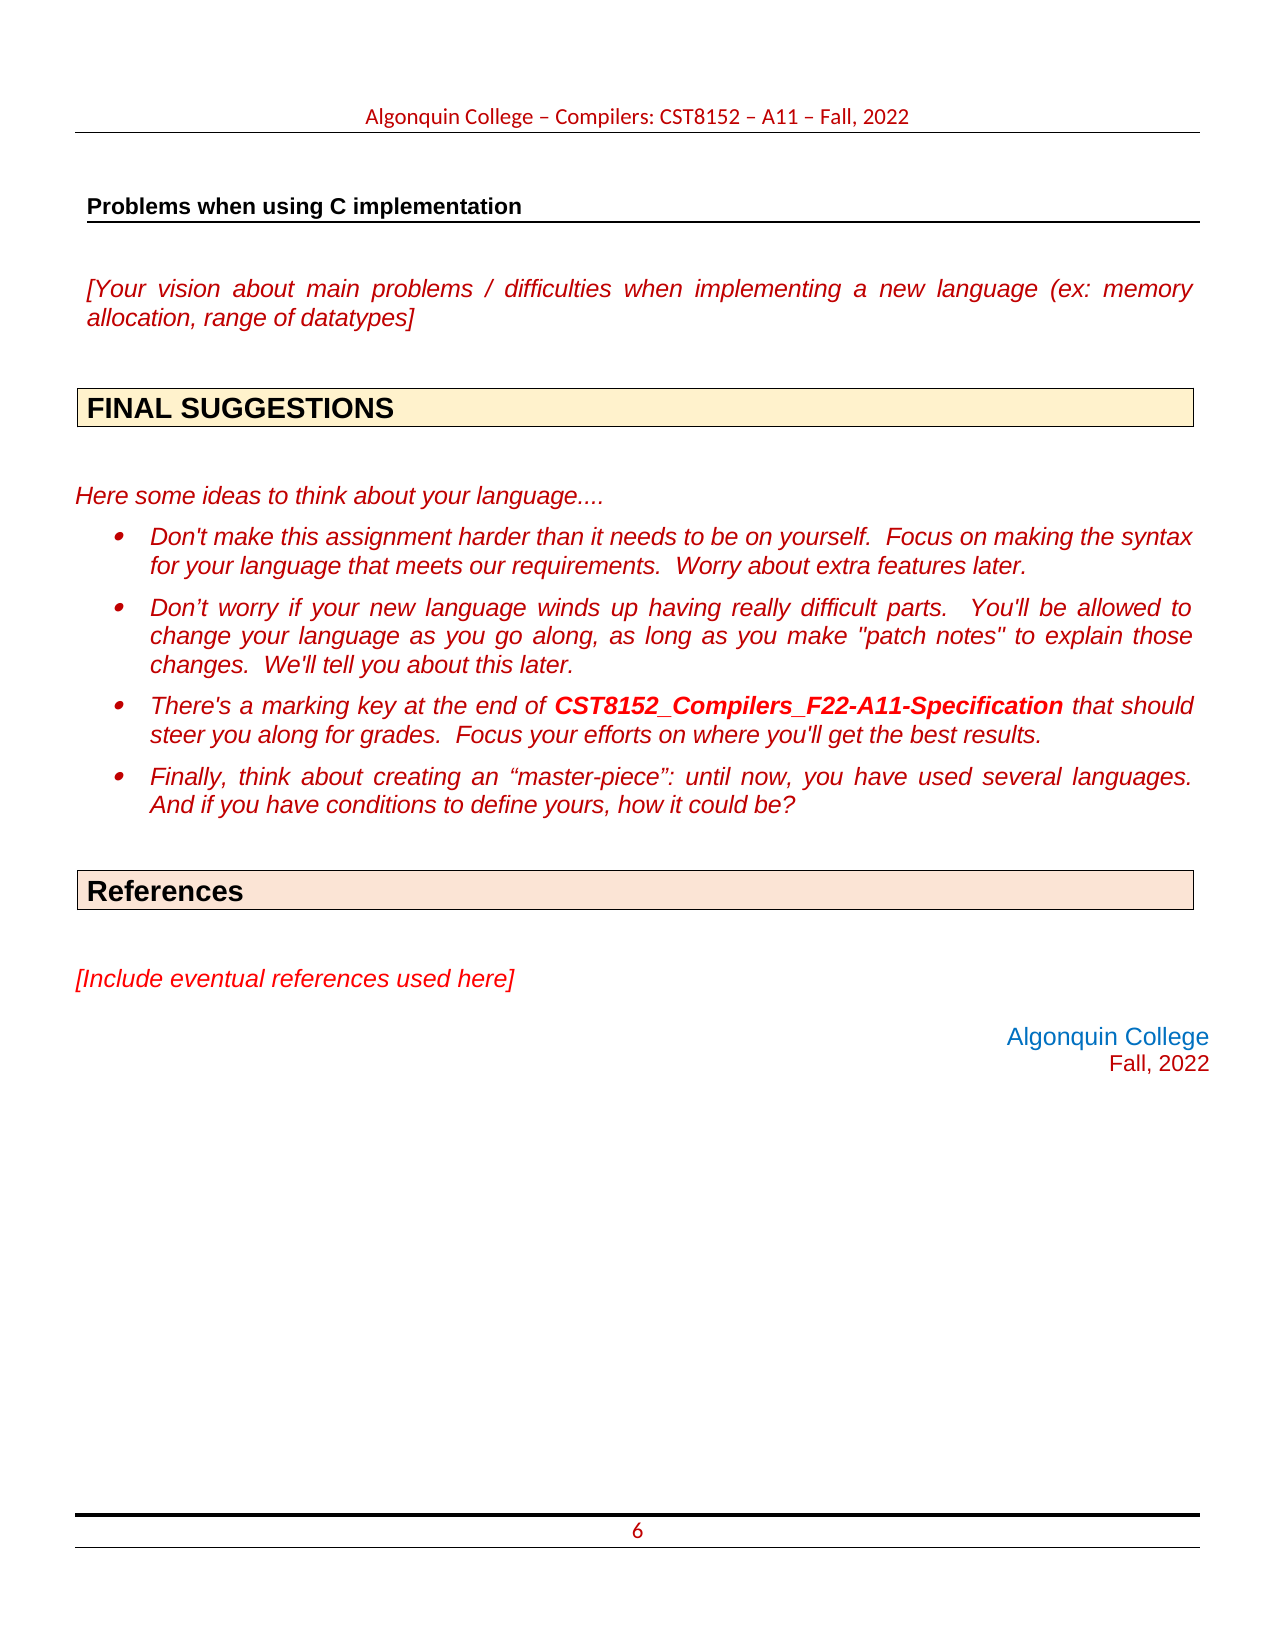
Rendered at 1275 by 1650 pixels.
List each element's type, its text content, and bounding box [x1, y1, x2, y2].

text [Your vision about main problems / difficulties when implementing a new language (ex: memory allocation, range of datatypes] [87, 274, 1196, 331]
list Don't make this assignment harder than it needs to be on yourself. Focus on making the syntax for your language that meets our requirements. Worry about extra features later. [112, 522, 1196, 580]
text Here some ideas to think about your language.... [75, 481, 1196, 510]
list Finally, think about creating an “master-piece”: until now, you have used several languages. And if you have conditions to define yours, how it could be? [112, 761, 1196, 819]
text Problems when using C implementation [87, 193, 1200, 221]
subtitle References [78, 871, 1193, 909]
text Fall, 2022 [75, 1050, 1209, 1077]
subtitle FINAL SUGGESTIONS [78, 389, 1193, 426]
list Don’t worry if your new language winds up having really difficult parts. You'll be allowed to change your language as you go along, as long as you make "patch notes" to explain those changes. We'll tell you about this later. [112, 592, 1196, 679]
list There's a marking key at the end of CST8152_Compilers_F22-A11-Specification that should steer you along for grades. Focus your efforts on where you'll get the best results. [112, 691, 1196, 749]
text Algonquin College [75, 1021, 1209, 1050]
text [Include eventual references used here] [76, 964, 1200, 993]
